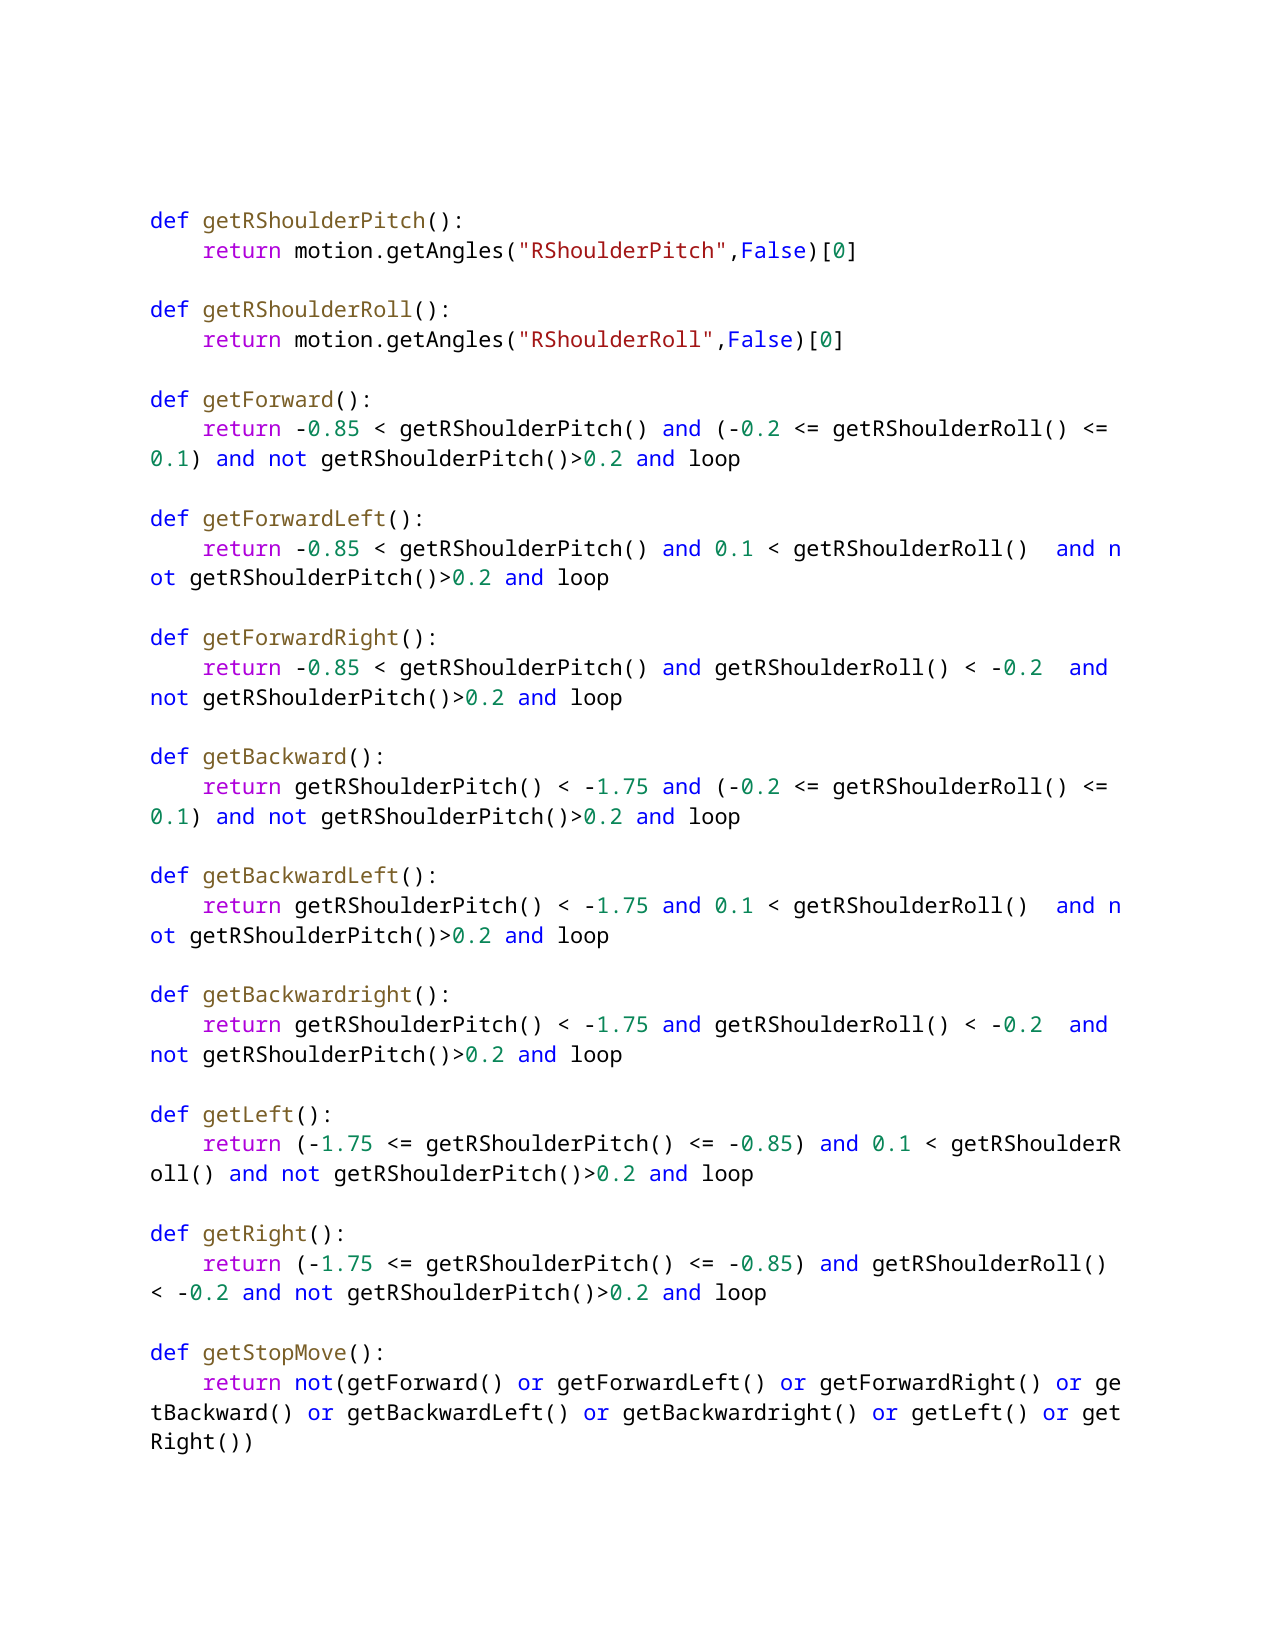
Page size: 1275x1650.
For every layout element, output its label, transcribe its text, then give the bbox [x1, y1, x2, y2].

text def getBackwardright(): [150, 979, 1125, 1009]
text return motion.getAngles("RShoulderPitch",False)[0] [150, 234, 1125, 264]
text def getRShoulderRoll(): [150, 294, 1125, 324]
text return -0.85 < getRShoulderPitch() and 0.1 < getRShoulderRoll() and not getRShoulderPitch()>0.2 and loop [150, 532, 1125, 592]
text return getRShoulderPitch() < -1.75 and getRShoulderRoll() < -0.2 and not getRShoulderPitch()>0.2 and loop [150, 1009, 1125, 1069]
text def getBackward(): [150, 741, 1125, 771]
text return -0.85 < getRShoulderPitch() and getRShoulderRoll() < -0.2 and not getRShoulderPitch()>0.2 and loop [150, 652, 1125, 711]
text return getRShoulderPitch() < -1.75 and 0.1 < getRShoulderRoll() and not getRShoulderPitch()>0.2 and loop [150, 890, 1125, 949]
text def getLeft(): [150, 1098, 1125, 1128]
text def getForwardRight(): [150, 622, 1125, 652]
text return motion.getAngles("RShoulderRoll",False)[0] [150, 324, 1125, 354]
text return -0.85 < getRShoulderPitch() and (-0.2 <= getRShoulderRoll() <= 0.1) and not getRShoulderPitch()>0.2 and loop [150, 413, 1125, 473]
text def getRight(): [150, 1218, 1125, 1247]
text def getForwardLeft(): [150, 503, 1125, 532]
text def getRShoulderPitch(): [150, 205, 1125, 234]
text return (-1.75 <= getRShoulderPitch() <= -0.85) and 0.1 < getRShoulderRoll() and not getRShoulderPitch()>0.2 and loop [150, 1128, 1125, 1188]
text def getBackwardLeft(): [150, 860, 1125, 890]
text def getForward(): [150, 383, 1125, 413]
text return getRShoulderPitch() < -1.75 and (-0.2 <= getRShoulderRoll() <= 0.1) and not getRShoulderPitch()>0.2 and loop [150, 771, 1125, 830]
text return not(getForward() or getForwardLeft() or getForwardRight() or getBackward() or getBackwardLeft() or getBackwardright() or getLeft() or getRight()) [150, 1367, 1125, 1456]
text return (-1.75 <= getRShoulderPitch() <= -0.85) and getRShoulderRoll() < -0.2 and not getRShoulderPitch()>0.2 and loop [150, 1247, 1125, 1307]
text def getStopMove(): [150, 1337, 1125, 1367]
